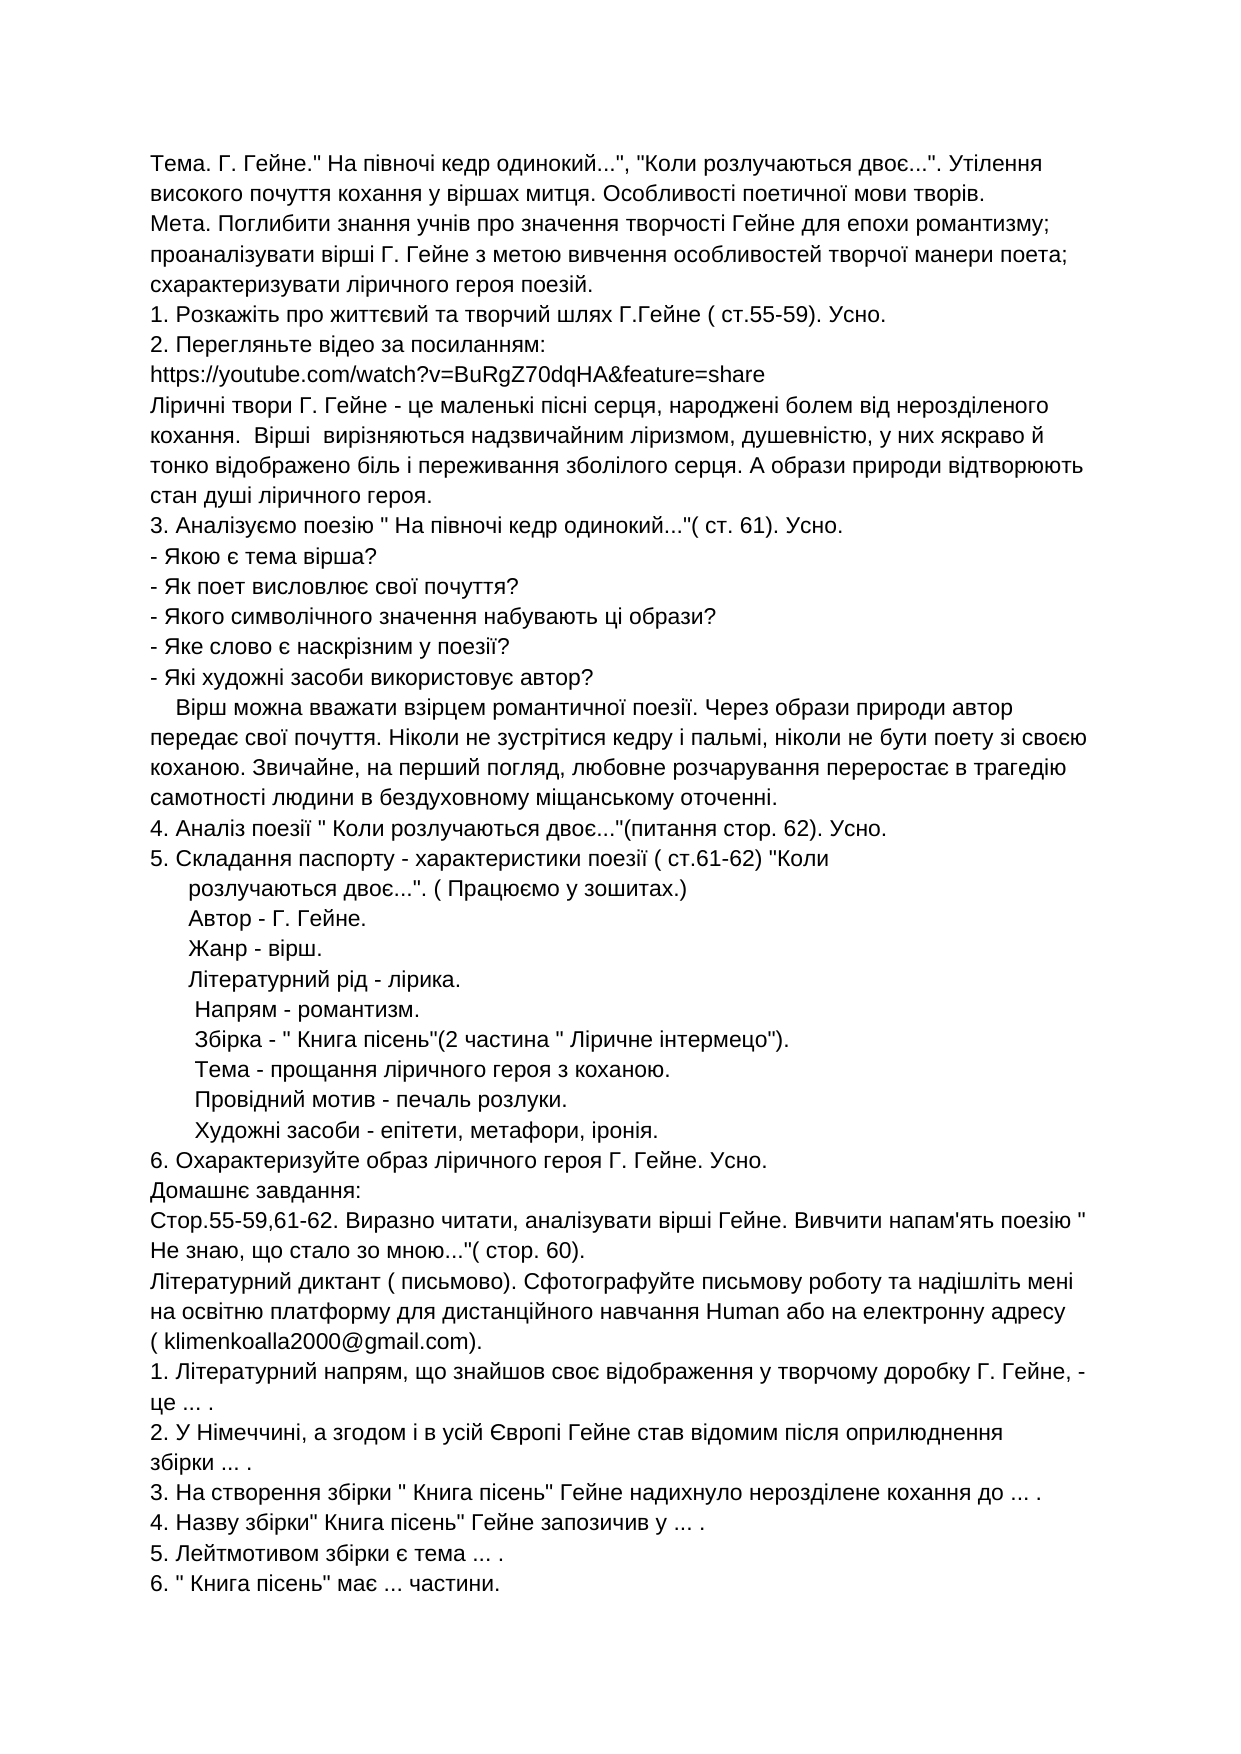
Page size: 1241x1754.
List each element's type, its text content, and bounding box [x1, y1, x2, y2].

text 1. Літературний напрям, що знайшов своє відображення у творчому доробку Г. Гейне, - це ... . [150, 1358, 1090, 1415]
text 5. Складання паспорту - характеристики поезії ( ст.61-62) "Коли [150, 845, 1090, 871]
text 3. Аналізуємо поезію " На півночі кедр одинокий..."( ст. 61). Усно. [150, 512, 1090, 539]
text - Які художні засоби використовує автор? [150, 663, 1090, 690]
text 2. Перегляньте відео за посиланням: [150, 331, 1090, 358]
text https://youtube.com/watch?v=BuRgZ70dqHA&feature=share [150, 361, 1090, 388]
text Літературний рід - лірика. [150, 966, 1090, 992]
text Мета. Поглибити знання учнів про значення творчості Гейне для епохи романтизму; проаналізувати вірші Г. Гейне з метою вивчення особливостей творчої манери поета; схарактеризувати ліричного героя поезій. [150, 210, 1090, 297]
text 1. Розкажіть про життєвий та творчий шлях Г.Гейне ( ст.55-59). Усно. [150, 301, 1090, 327]
text Тема. Г. Гейне." На півночі кедр одинокий...", "Коли розлучаються двоє...". Утілення високого почуття кохання у віршах митця. Особливості поетичної мови творів. [150, 150, 1090, 207]
text Вірш можна вважати взірцем романтичної поезії. Через образи природи автор передає свої почуття. Ніколи не зустрітися кедру і пальмі, ніколи не бути поету зі своєю коханою. Звичайне, на перший погляд, любовне розчарування переростає в трагедію самотності людини в бездуховному міщанському оточенні. [150, 694, 1090, 811]
text 6. Охарактеризуйте образ ліричного героя Г. Гейне. Усно. [150, 1147, 1090, 1173]
text Автор - Г. Гейне. [150, 905, 1090, 932]
text 5. Лейтмотивом збірки є тема ... . [150, 1539, 1090, 1566]
text Ліричні твори Г. Гейне - це маленькі пісні серця, народжені болем від нерозділеного кохання. Вірші вирізняються надзвичайним ліризмом, душевністю, у них яскраво й тонко відображено біль і переживання зболілого серця. А образи природи відтворюють стан душі ліричного героя. [150, 392, 1090, 509]
text - Якою є тема вірша? [150, 543, 1090, 569]
text 6. " Книга пісень" має ... частини. [150, 1570, 1090, 1596]
text - Якого символічного значення набувають ці образи? [150, 603, 1090, 629]
text - Яке слово є наскрізним у поезії? [150, 633, 1090, 660]
text Напрям - романтизм. [150, 996, 1090, 1022]
text 4. Назву збірки" Книга пісень" Гейне запозичив у ... . [150, 1509, 1090, 1536]
text Стор.55-59,61-62. Виразно читати, аналізувати вірші Гейне. Вивчити напам'ять поезію " Не знаю, що стало зо мною..."( стор. 60). [150, 1207, 1090, 1264]
text Домашнє завдання: [150, 1177, 1090, 1203]
text Провідний мотив - печаль розлуки. [150, 1086, 1090, 1113]
text Жанр - вірш. [150, 935, 1090, 962]
text 4. Аналіз поезії " Коли розлучаються двоє..."(питання стор. 62). Усно. [150, 814, 1090, 841]
text - Як поет висловлює свої почуття? [150, 573, 1090, 599]
text 3. На створення збірки " Книга пісень" Гейне надихнуло нерозділене кохання до ... . [150, 1479, 1090, 1506]
text Літературний диктант ( письмово). Сфотографуйте письмову роботу та надішліть мені на освітню платформу для дистанційного навчання Human або на електронну адресу ( klimenkoalla2000@gmail.com). [150, 1268, 1090, 1354]
text Художні засоби - епітети, метафори, іронія. [150, 1117, 1090, 1143]
text Збірка - " Книга пісень"(2 частина " Ліричне інтермецо"). [150, 1026, 1090, 1052]
text 2. У Німеччині, а згодом і в усій Європі Гейне став відомим після оприлюднення збірки ... . [150, 1419, 1090, 1475]
text розлучаються двоє...". ( Працюємо у зошитах.) [150, 875, 1090, 901]
text Тема - прощання ліричного героя з коханою. [150, 1056, 1090, 1083]
